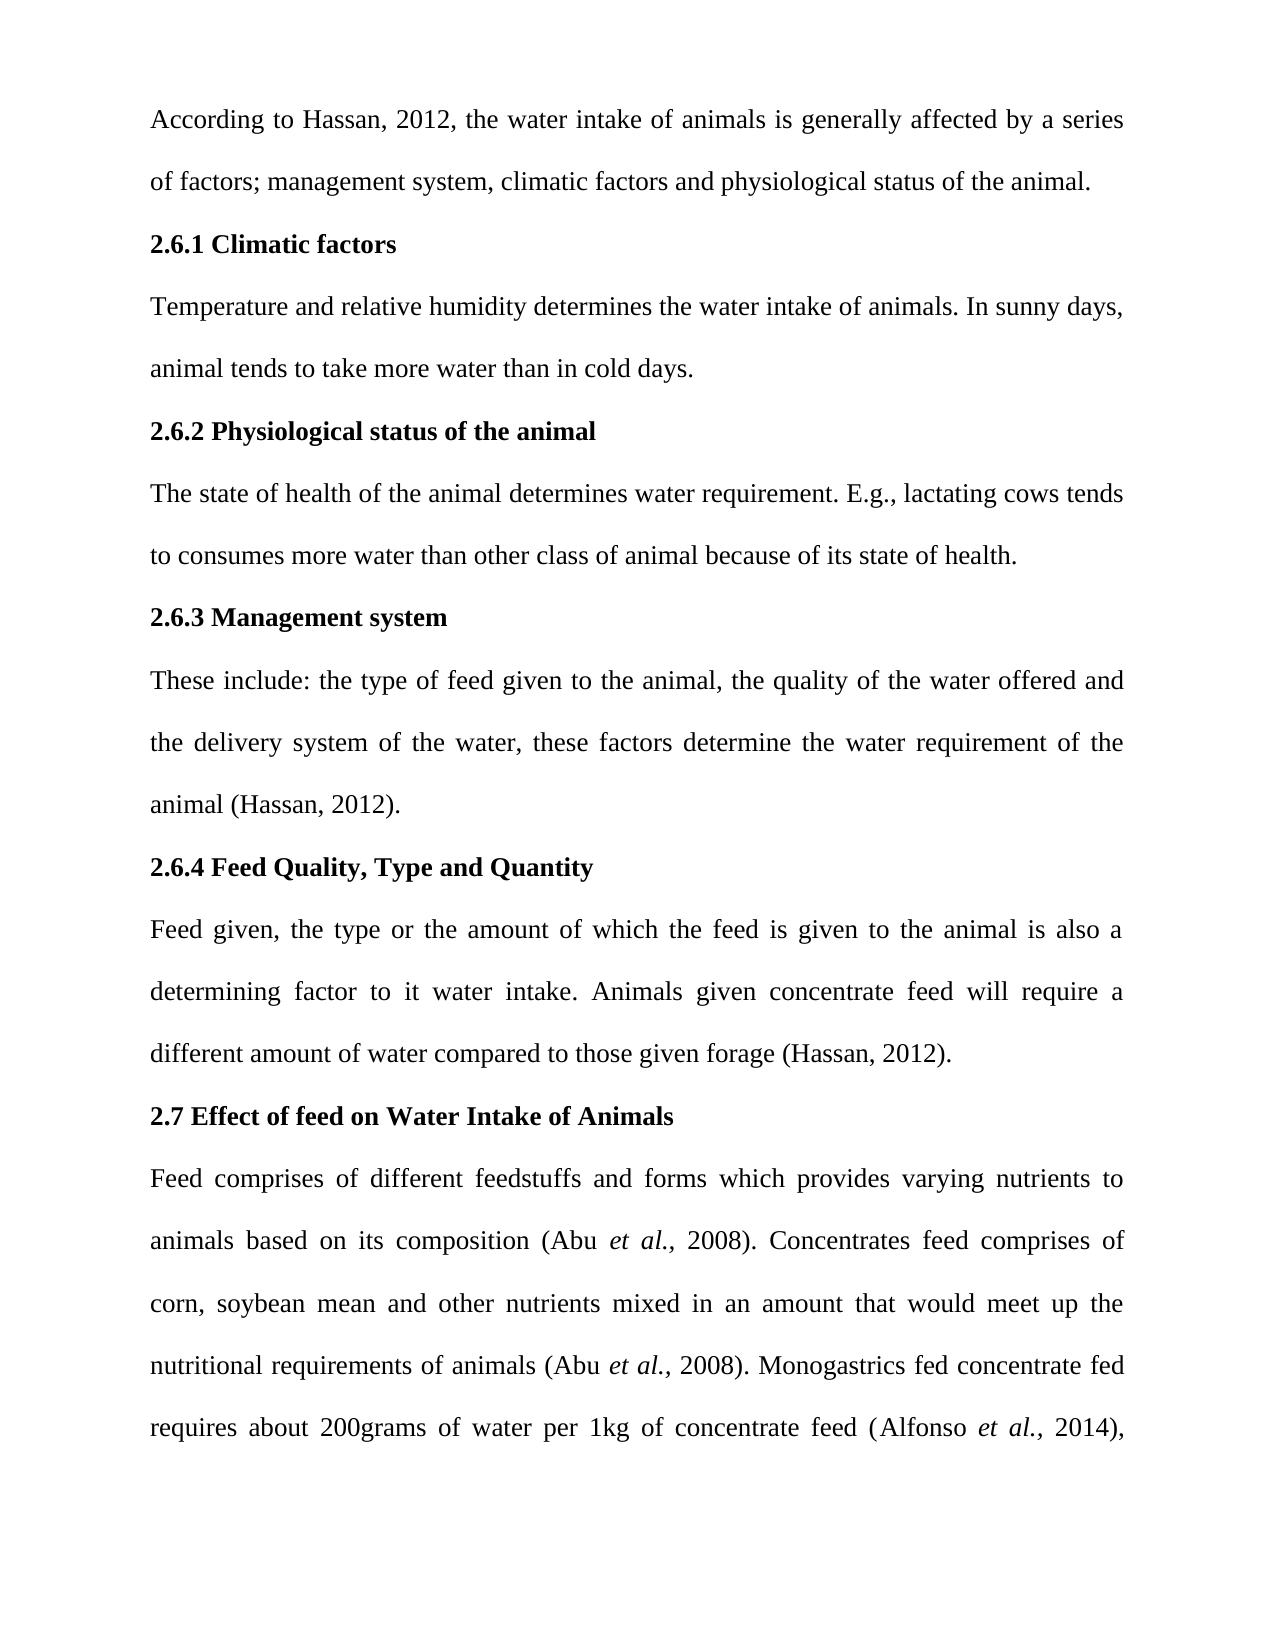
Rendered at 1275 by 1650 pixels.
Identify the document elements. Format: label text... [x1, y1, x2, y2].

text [150, 1162, 1125, 1442]
text 2.6.2 Physiological status of the animal [150, 414, 1125, 446]
text The state of health of the animal determines water requirement. E.g., lactating cows tends to consumes more water than other class of animal because of its state of health. [150, 477, 1125, 570]
text 2.6.4 Feed Quality, Type and Quantity [150, 851, 1125, 882]
text These include: the type of feed given to the animal, the quality of the water offered and the delivery system of the water, these factors determine the water requirement of the animal (Hassan, 2012). [150, 664, 1125, 819]
text Feed given, the type or the amount of which the feed is given to the animal is also a determining factor to it water intake. Animals given concentrate feed will require a different amount of water compared to those given forage (Hassan, 2012). [150, 913, 1125, 1069]
text Temperature and relative humidity determines the water intake of animals. In sunny days, animal tends to take more water than in cold days. [150, 290, 1125, 383]
text 2.6.3 Management system [150, 601, 1125, 633]
text 2.7 Effect of feed on Water Intake of Animals [150, 1100, 1125, 1131]
text 2.6.1 Climatic factors [150, 228, 1125, 259]
text According to Hassan, 2012, the water intake of animals is generally affected by a series of factors; management system, climatic factors and physiological status of the animal. [150, 103, 1125, 197]
